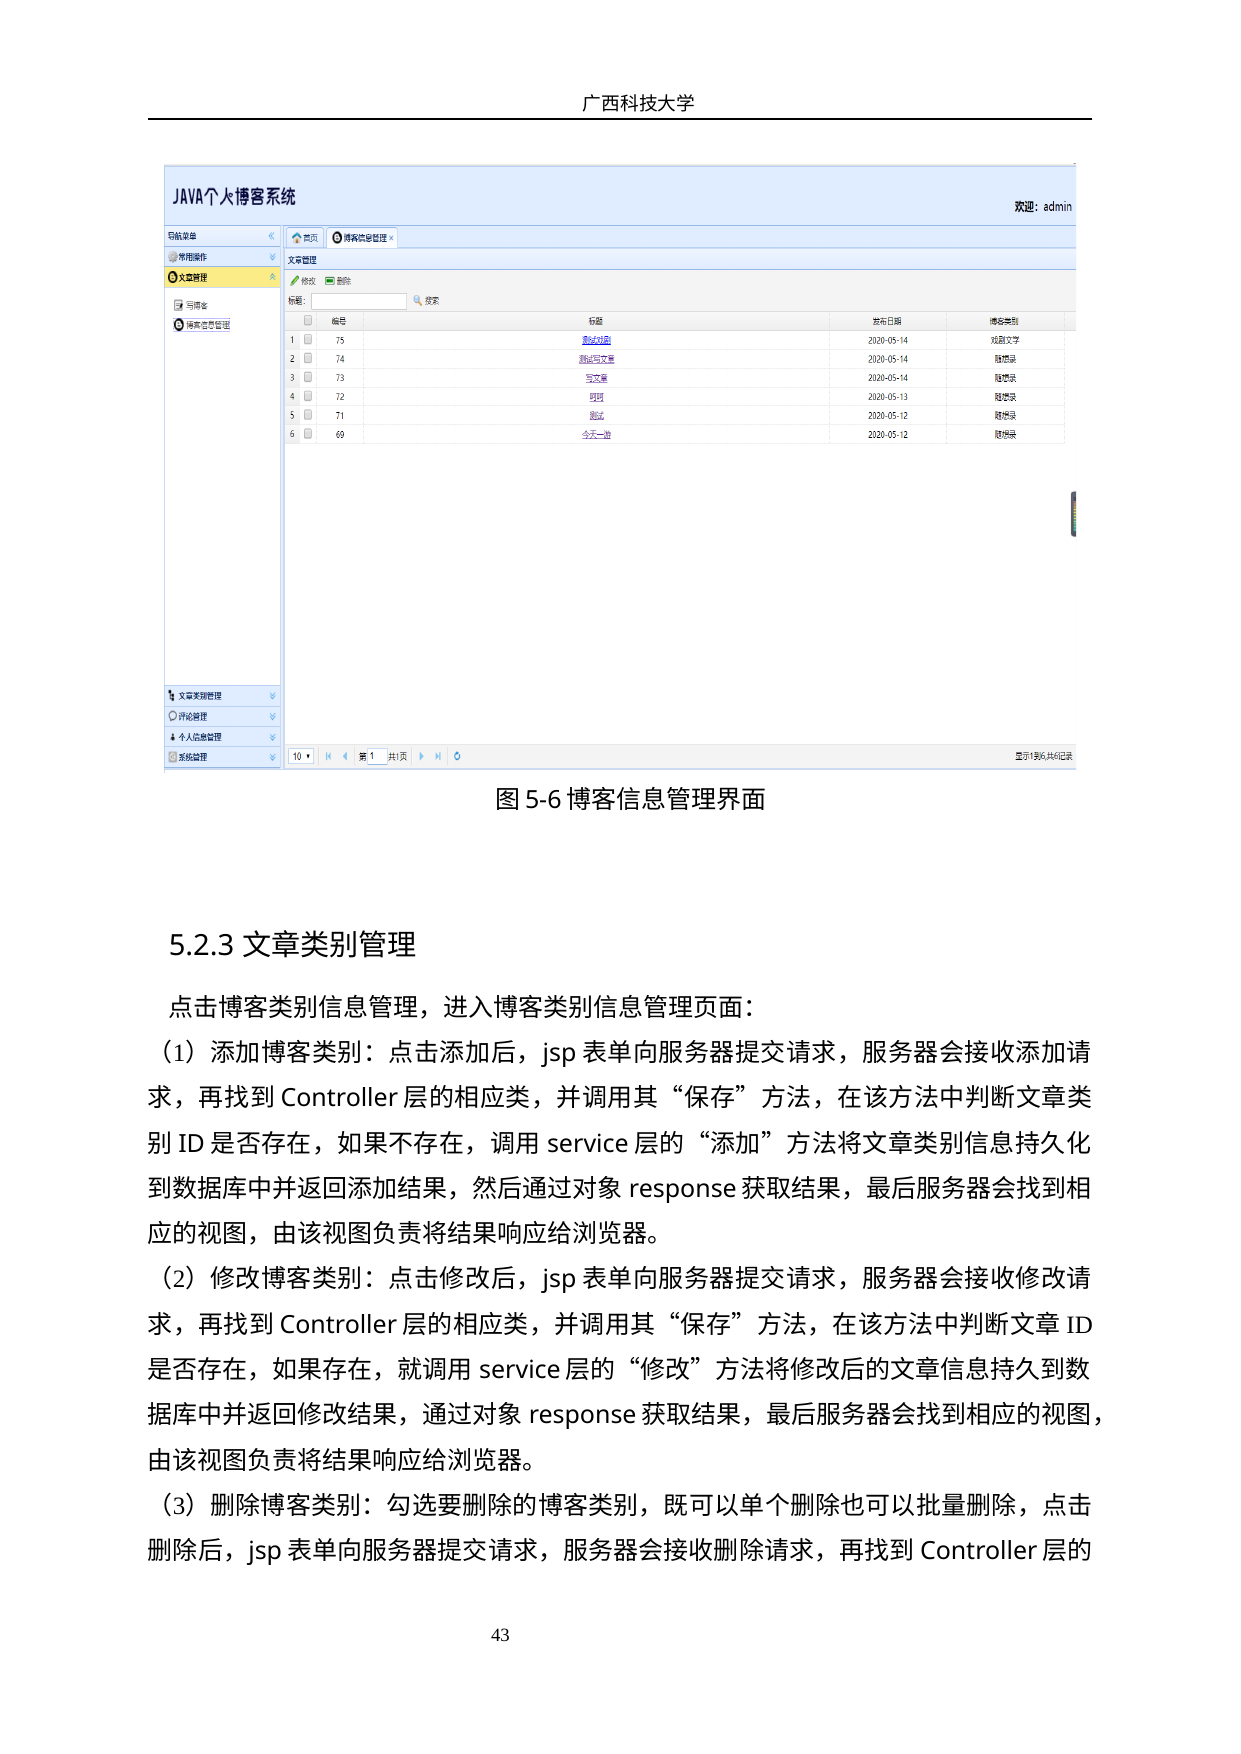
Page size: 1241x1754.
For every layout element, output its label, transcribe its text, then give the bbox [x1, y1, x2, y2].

text 图5-6博客信息管理界面 [148, 779, 1092, 816]
picture [164, 163, 1077, 773]
subtitle 5.2.3 文章类别管理 [148, 922, 1092, 964]
list 修改博客类别：点击修改后，jsp表单向服务器提交请求，服务器会接收修改请求，再找到Controller层的相应类，并调用其“保存”方法，在该方法中判断文章ID是否存在，如果存在，就调用service层的“修改”方法将修改后的文章信息持久到数据库中并返回修改结果，通过对象response获取结果，最后服务器会找到相应的视图，由该视图负责将结果响应给浏览器。 [148, 1259, 1092, 1476]
list 添加博客类别：点击添加后，jsp表单向服务器提交请求，服务器会接收添加请求，再找到Controller层的相应类，并调用其“保存”方法，在该方法中判断文章类别ID是否存在，如果不存在，调用service层的“添加”方法将文章类别信息持久化到数据库中并返回添加结果，然后通过对象response获取结果，最后服务器会找到相应的视图，由该视图负责将结果响应给浏览器。 [148, 1032, 1092, 1250]
text 点击博客类别信息管理，进入博客类别信息管理页面： [148, 987, 1092, 1023]
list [148, 1486, 1092, 1567]
